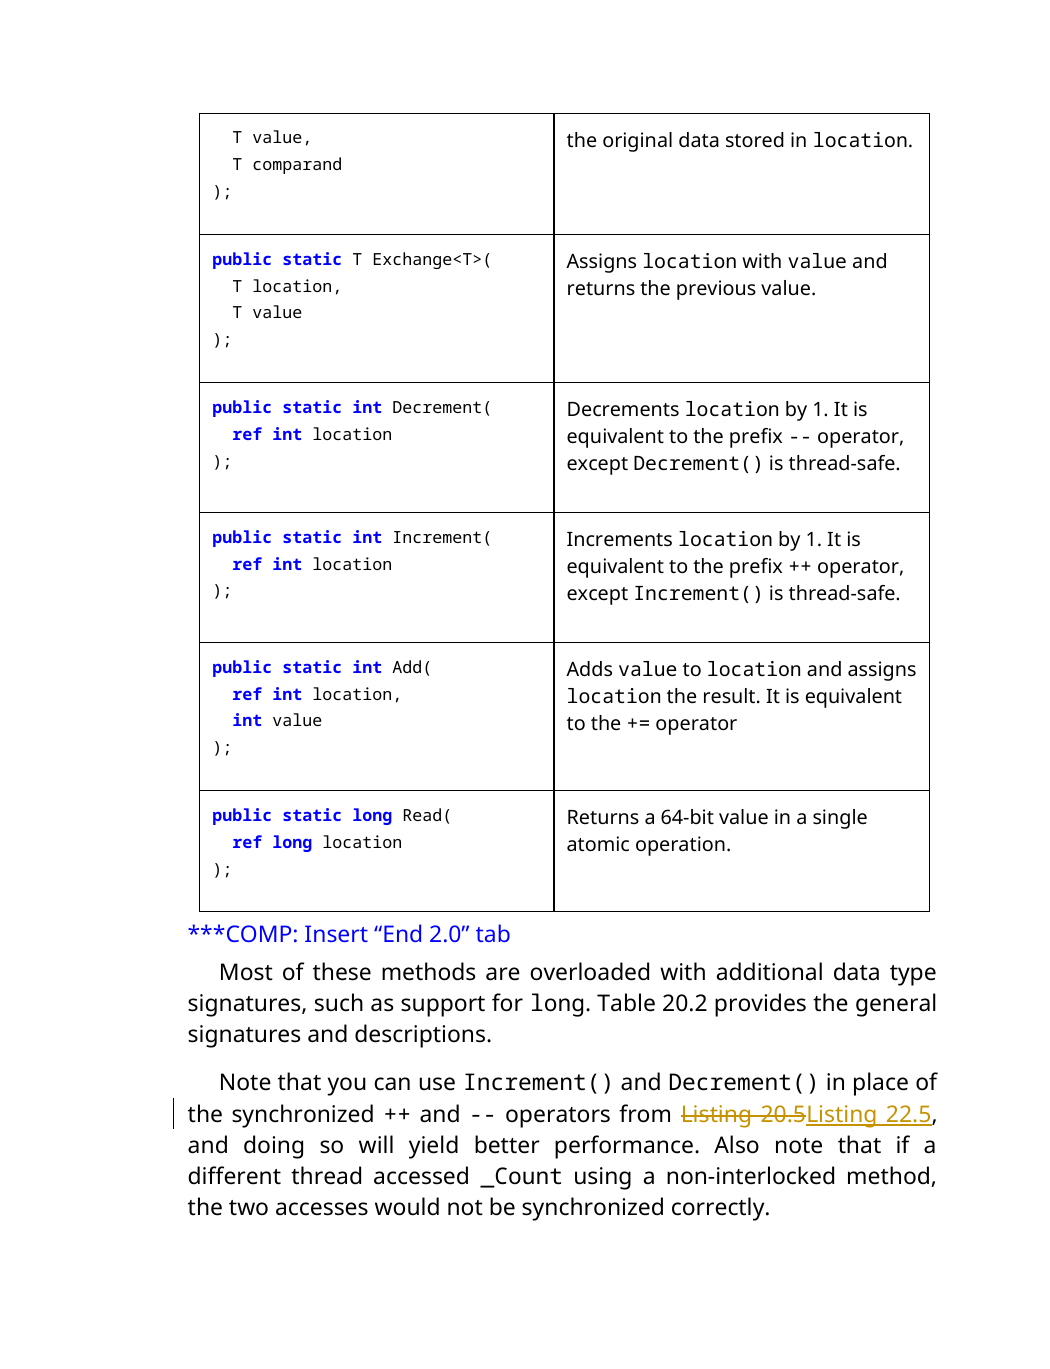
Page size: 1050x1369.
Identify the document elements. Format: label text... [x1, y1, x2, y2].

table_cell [555, 114, 929, 234]
table_cell public static int Increment( ref int location ); [200, 513, 553, 642]
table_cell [200, 114, 553, 234]
table_cell public static int Add( ref int location, int value ); [200, 643, 553, 790]
table_cell public static int Decrement( ref int location ); [200, 383, 553, 512]
text Most of these methods are overloaded with additional data type signatures, such as support for long. Table 20.2 provides the general signatures and descriptions. [187, 956, 937, 1049]
text ***COMP: Insert “End 2.0” tab [187, 918, 937, 949]
table_cell Returns a 64-bit value in a single atomic operation. [555, 791, 929, 911]
text Note that you can use Increment() and Decrement() in place of the synchronized ++ and -- operators from , and doing so will yield better performance. Also note that if a different thread accessed _Count using a non-interlocked method, the two accesses would not be synchronized correctly. [187, 1066, 937, 1222]
table_cell public static long Read( ref long location ); [200, 791, 553, 911]
table_cell Assigns location with value and returns the previous value. [555, 235, 929, 382]
table_cell Decrements location by 1. It is equivalent to the prefix -- operator, except Decrement() is thread-safe. [555, 383, 929, 512]
table_cell Increments location by 1. It is equivalent to the prefix ++ operator, except Increment() is thread-safe. [555, 513, 929, 642]
table_cell Adds value to location and assigns location the result. It is equivalent to the += operator [555, 643, 929, 790]
table_cell public static T Exchange<T>( T location, T value ); [200, 235, 553, 382]
